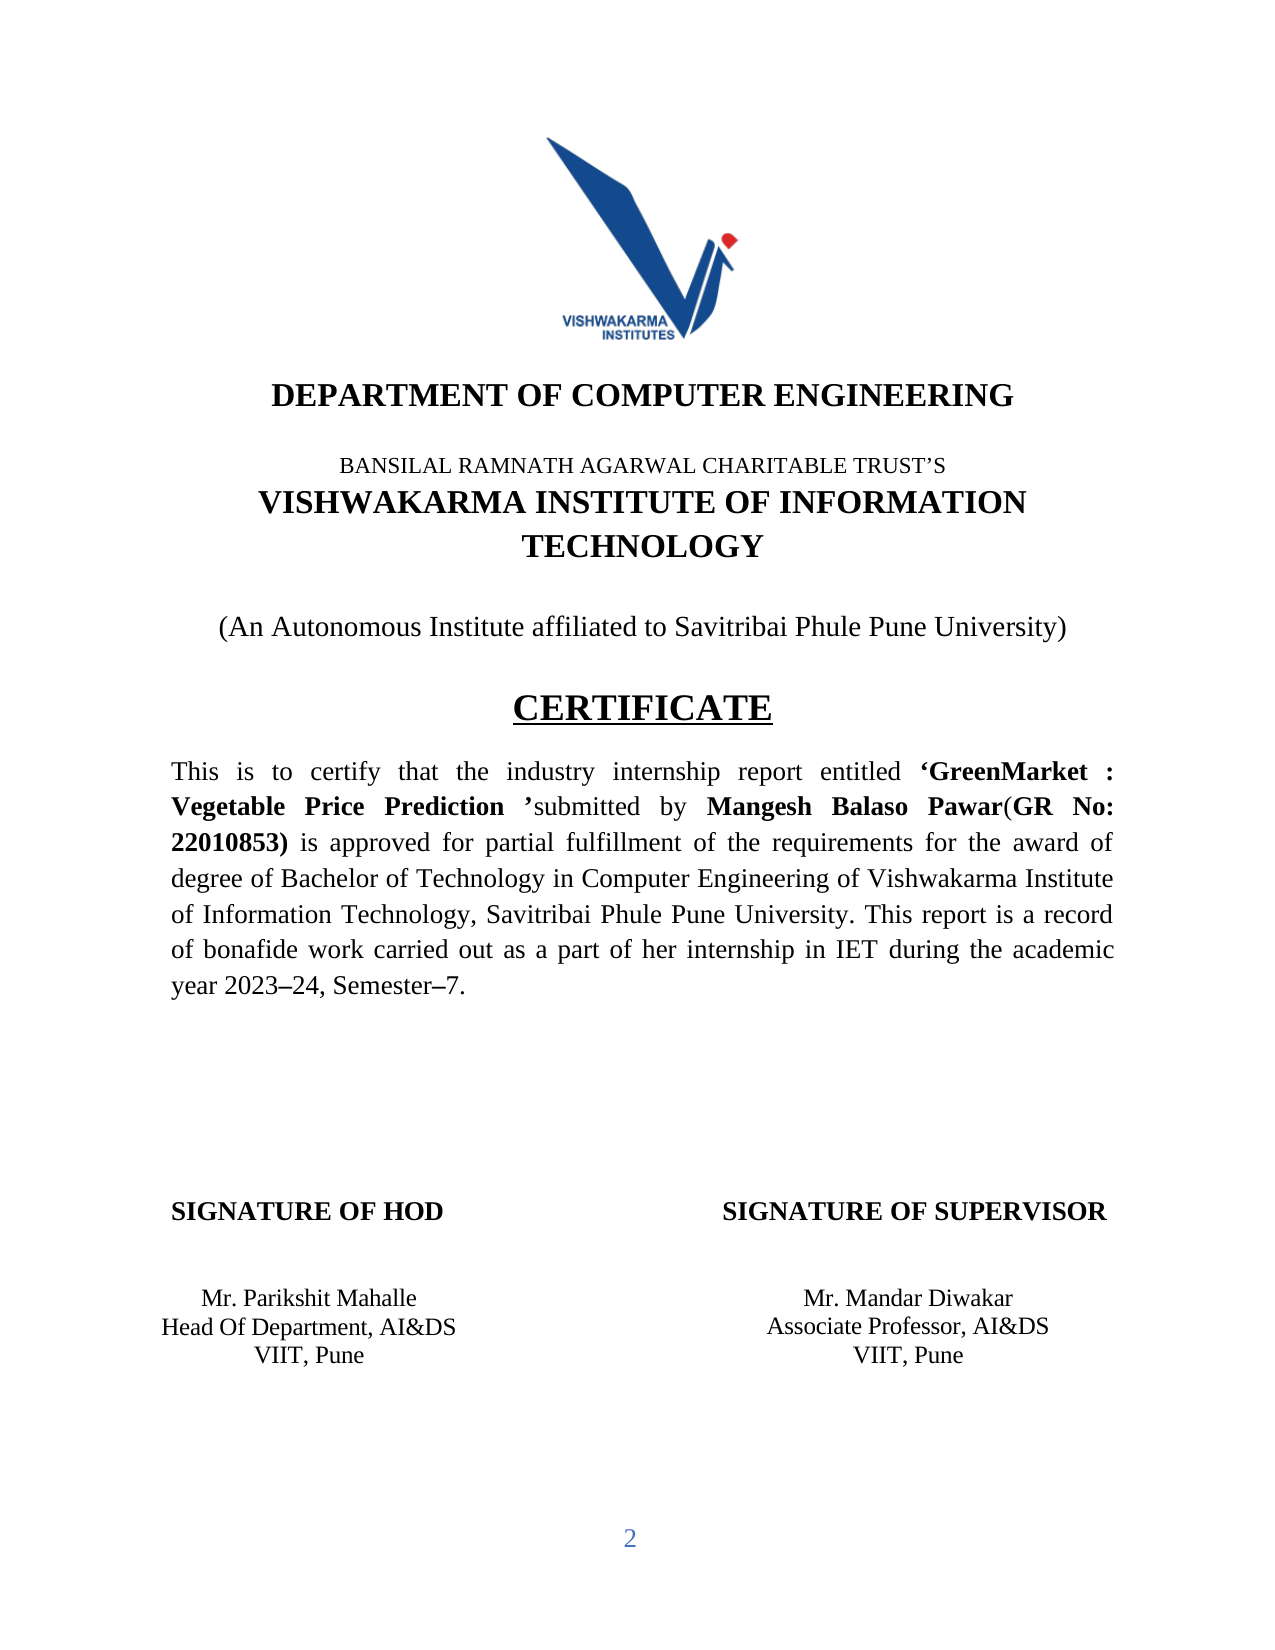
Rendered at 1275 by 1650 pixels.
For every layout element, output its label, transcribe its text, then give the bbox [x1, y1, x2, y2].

text This is to certify that the industry internship report entitled ‘GreenMarket : Vegetable Price Prediction ’submitted by Mangesh Balaso Pawar(GR No: 22010853) is approved for partial fulfillment of the requirements for the award of degree of Bachelor of Technology in Computer Engineering of Vishwakarma Institute of Information Technology, Savitribai Phule Pune University. This report is a record of bonafide work carried out as a part of her internship in IET during the academic year 2023–24, Semester–7. [171, 755, 1114, 1000]
text VISHWAKARMA INSTITUTE OF INFORMATION TECHNOLOGY [171, 482, 1114, 564]
text CERTIFICATE [171, 685, 1114, 728]
text DEPARTMENT OF COMPUTER ENGINEERING [171, 375, 1114, 414]
text SIGNATURE OF HOD SIGNATURE OF SUPERVISOR [171, 1195, 1114, 1226]
picture [539, 135, 746, 342]
text (An Autonomous Institute affiliated to Savitribai Phule Pune University) [171, 609, 1114, 642]
text BANSILAL RAMNATH AGARWAL CHARITABLE TRUST’S [171, 452, 1114, 478]
